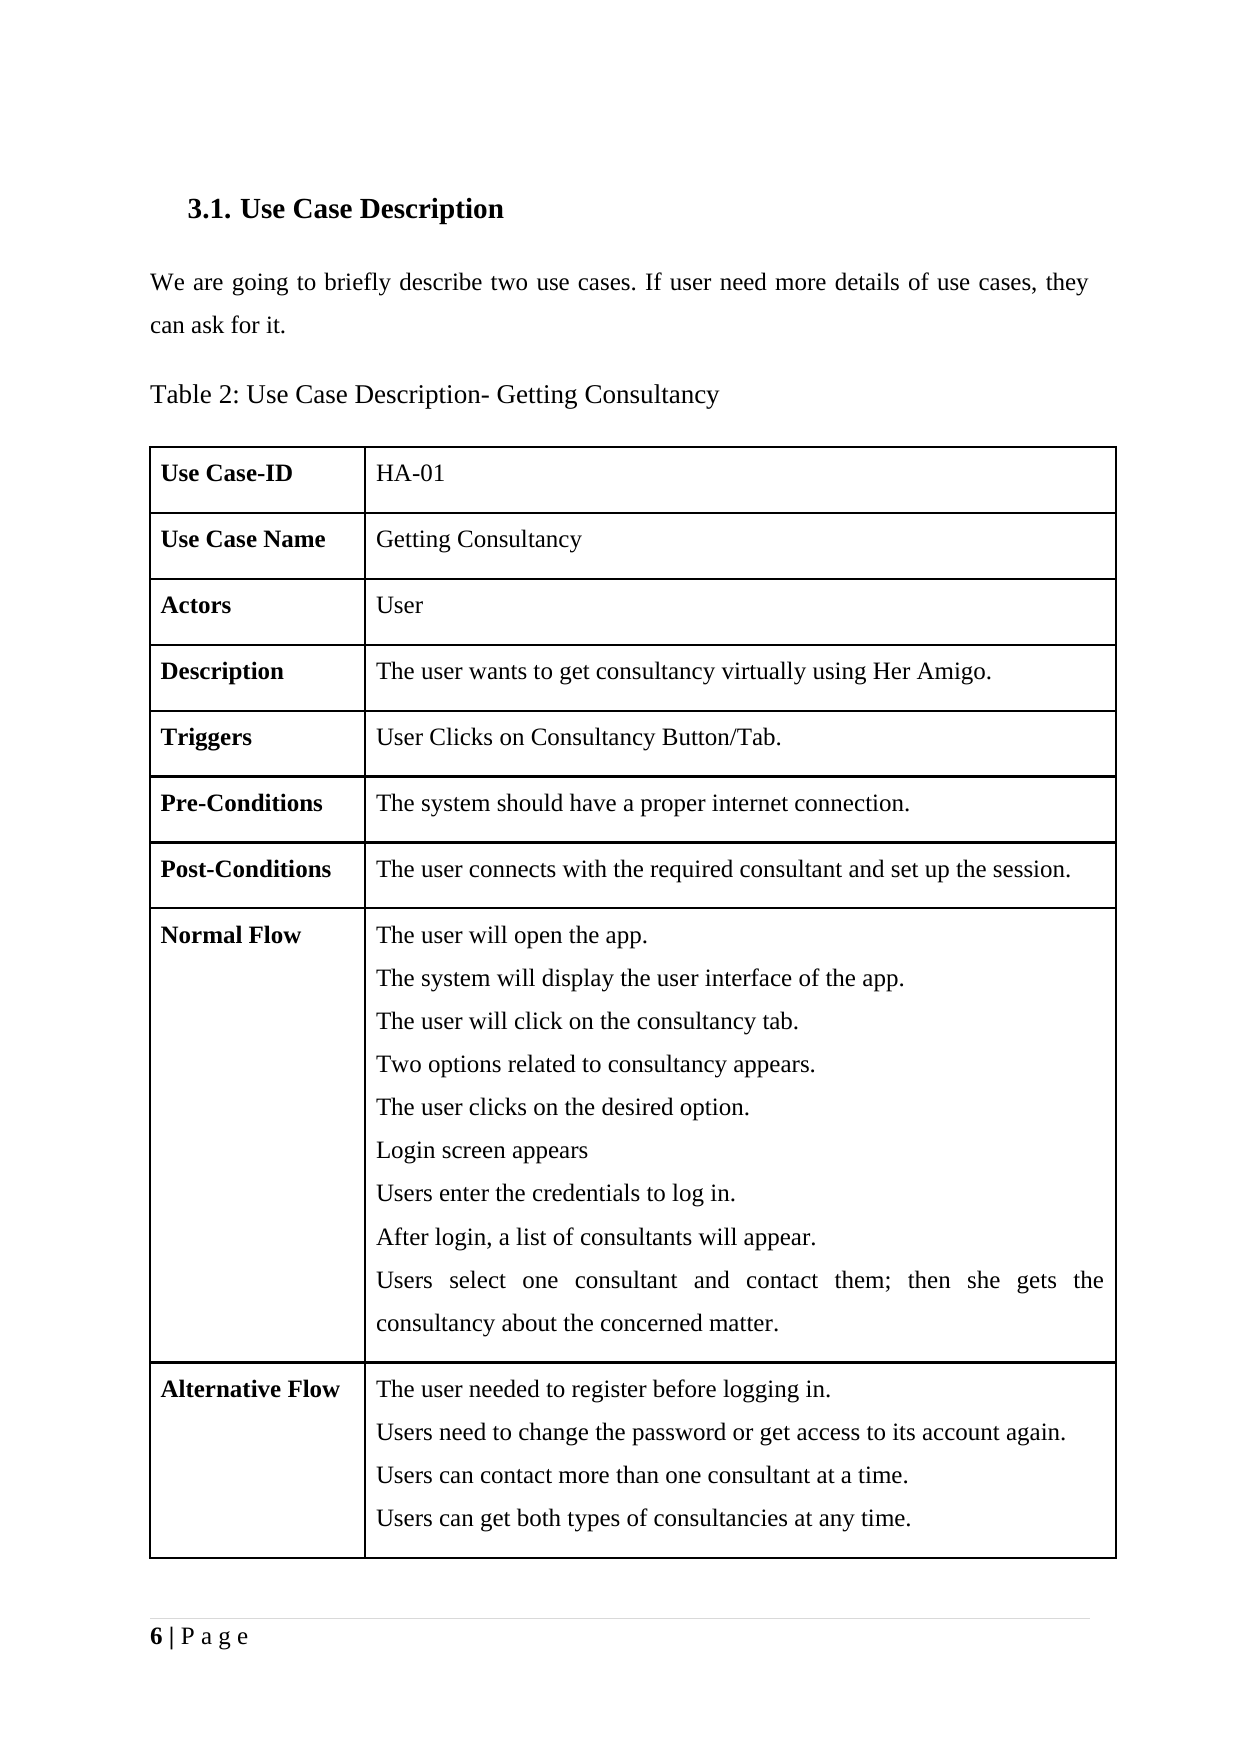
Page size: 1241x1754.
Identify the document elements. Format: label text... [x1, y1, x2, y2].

table_cell Post-Conditions [151, 844, 364, 907]
subtitle Use Case Description [187, 192, 1090, 225]
table_cell User Clicks on Consultancy Button/Tab. [366, 712, 1115, 775]
table_cell User [366, 580, 1115, 643]
table_cell Getting Consultancy [366, 514, 1115, 578]
table_cell The user needed to register before logging in. Users need to change the password or get access to its account again. Users can contact more than one consultant at a time. Users can get both types of consultancies at any time. [366, 1364, 1115, 1557]
table_header Use Case-ID [151, 448, 364, 512]
table_cell The user connects with the required consultant and set up the session. [366, 844, 1115, 907]
table_cell Normal Flow [151, 909, 364, 1361]
table_cell Alternative Flow [151, 1364, 364, 1557]
table_cell Description [151, 646, 364, 709]
table_cell Actors [151, 580, 364, 643]
table_cell Triggers [151, 712, 364, 775]
table_cell Use Case Name [151, 514, 364, 578]
table_cell The user will open the app. The system will display the user interface of the app. The user will click on the consultancy tab. Two options related to consultancy appears. The user clicks on the desired option. Login screen appears Users enter the credentials to log in. After login, a list of consultants will appear. Users select one consultant and contact them; then she gets the consultancy about the concerned matter. [366, 909, 1115, 1361]
table_cell The system should have a proper internet connection. [366, 778, 1115, 841]
text We are going to briefly describe two use cases. If user need more details of use cases, they can ask for it. [150, 267, 1090, 339]
table_header HA-01 [366, 448, 1115, 512]
table_cell Pre-Conditions [151, 778, 364, 841]
text Table 2: Use Case Description- Getting Consultancy [150, 378, 1090, 409]
table_cell The user wants to get consultancy virtually using Her Amigo. [366, 646, 1115, 709]
